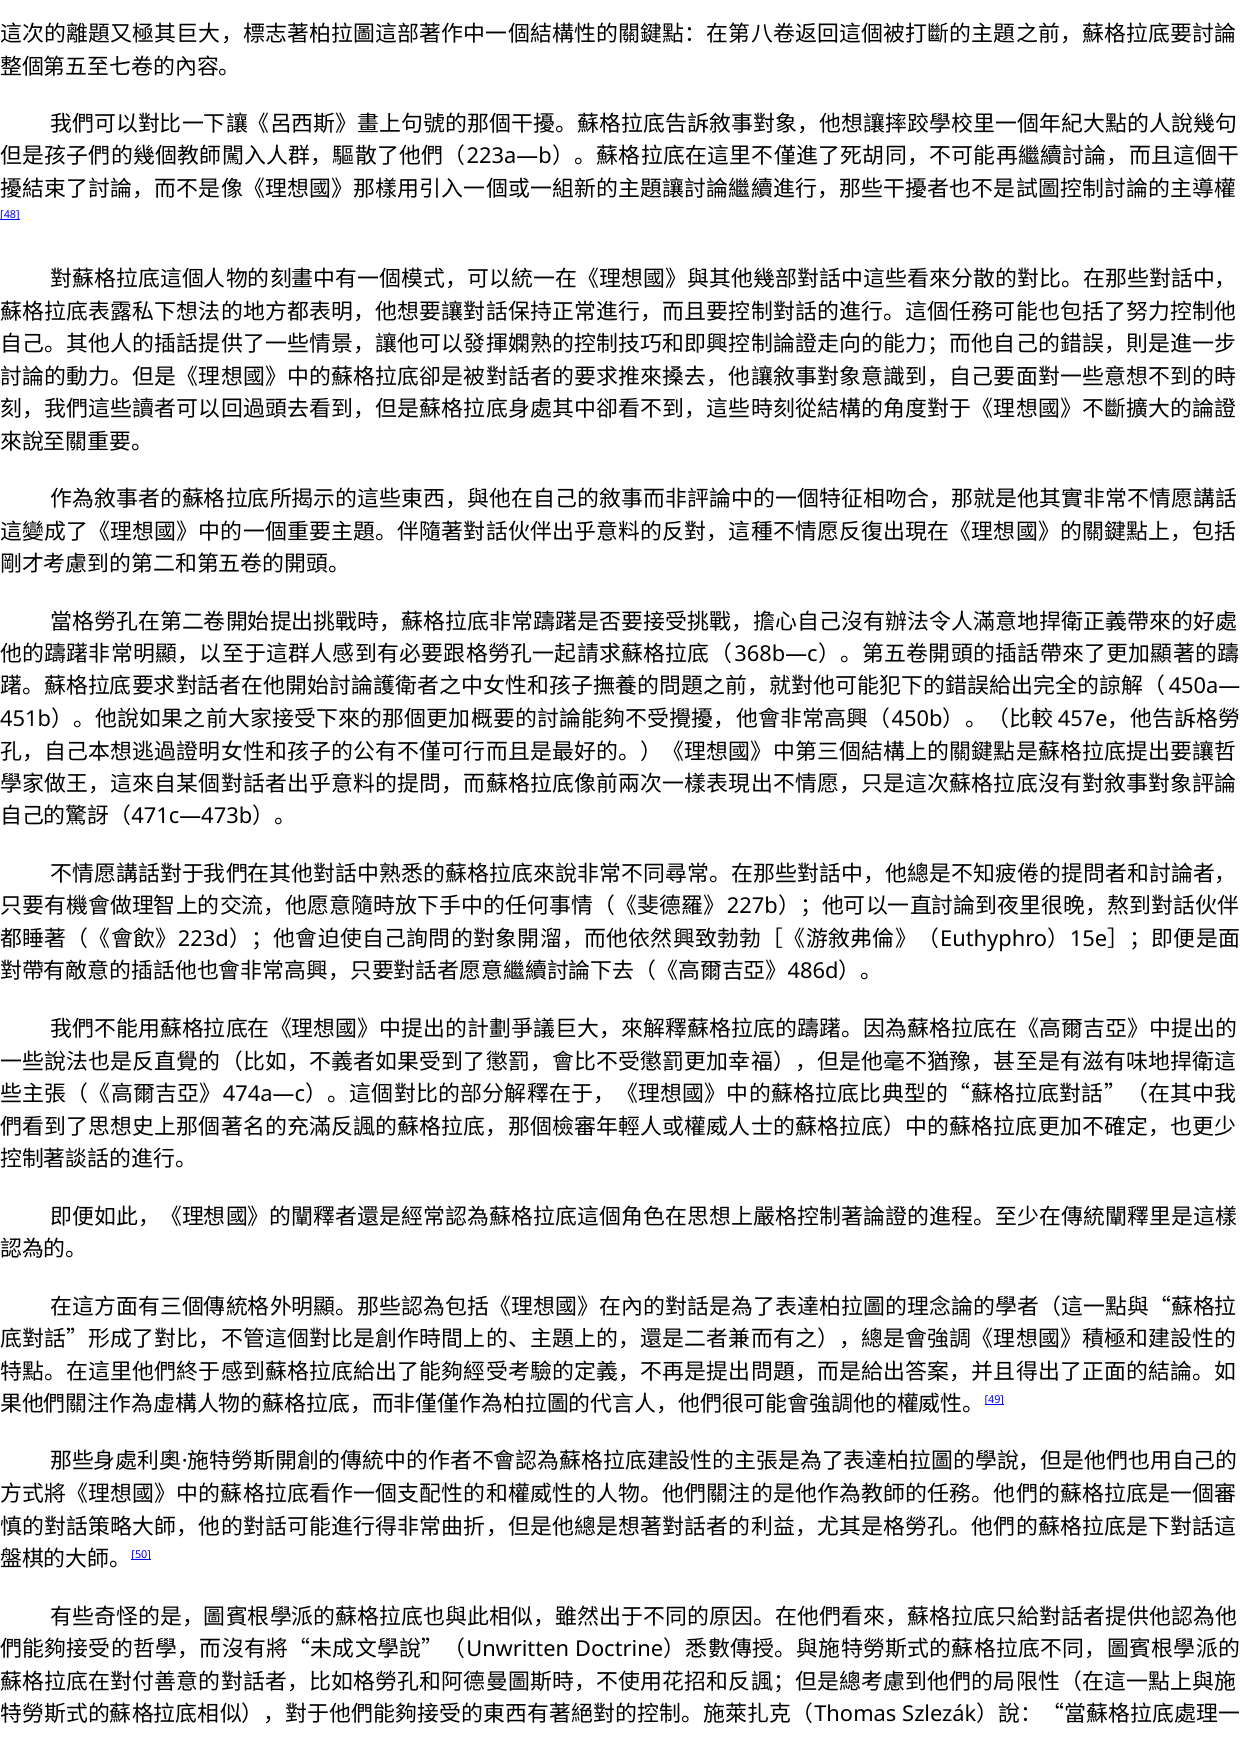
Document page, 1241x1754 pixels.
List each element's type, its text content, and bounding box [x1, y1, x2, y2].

text 作為敘事者的蘇格拉底所揭示的這些東西，與他在自己的敘事而非評論中的一個特征相吻合，那就是他其實非常不情愿講話，這變成了《理想國》中的一個重要主題。伴隨著對話伙伴出乎意料的反對，這種不情愿反復出現在《理想國》的關鍵點上，包括剛才考慮到的第二和第五卷的開頭。 [0, 481, 1240, 578]
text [0, 1598, 1240, 1728]
text 對蘇格拉底這個人物的刻畫中有一個模式，可以統一在《理想國》與其他幾部對話中這些看來分散的對比。在那些對話中，蘇格拉底表露私下想法的地方都表明，他想要讓對話保持正常進行，而且要控制對話的進行。這個任務可能也包括了努力控制他自己。其他人的插話提供了一些情景，讓他可以發揮嫻熟的控制技巧和即興控制論證走向的能力；而他自己的錯誤，則是進一步討論的動力。但是《理想國》中的蘇格拉底卻是被對話者的要求推來搡去，他讓敘事對象意識到，自己要面對一些意想不到的時刻，我們這些讀者可以回過頭去看到，但是蘇格拉底身處其中卻看不到，這些時刻從結構的角度對于《理想國》不斷擴大的論證來說至關重要。 [0, 261, 1240, 456]
text 我們可以對比一下讓《呂西斯》畫上句號的那個干擾。蘇格拉底告訴敘事對象，他想讓摔跤學校里一個年紀大點的人說幾句，但是孩子們的幾個教師闖入人群，驅散了他們（223a—b）。蘇格拉底在這里不僅進了死胡同，不可能再繼續討論，而且這個干擾結束了討論，而不是像《理想國》那樣用引入一個或一組新的主題讓討論繼續進行，那些干擾者也不是試圖控制討論的主導權。[48] [0, 106, 1240, 236]
text 不情愿講話對于我們在其他對話中熟悉的蘇格拉底來說非常不同尋常。在那些對話中，他總是不知疲倦的提問者和討論者，只要有機會做理智上的交流，他愿意隨時放下手中的任何事情（《斐德羅》227b）；他可以一直討論到夜里很晚，熬到對話伙伴都睡著（《會飲》223d）；他會迫使自己詢問的對象開溜，而他依然興致勃勃［《游敘弗倫》（Euthyphro）15e］；即便是面對帶有敵意的插話他也會非常高興，只要對話者愿意繼續討論下去（《高爾吉亞》486d）。 [0, 856, 1240, 986]
text 當格勞孔在第二卷開始提出挑戰時，蘇格拉底非常躊躇是否要接受挑戰，擔心自己沒有辦法令人滿意地捍衛正義帶來的好處。他的躊躇非常明顯，以至于這群人感到有必要跟格勞孔一起請求蘇格拉底（368b—c）。第五卷開頭的插話帶來了更加顯著的躊躇。蘇格拉底要求對話者在他開始討論護衛者之中女性和孩子撫養的問題之前，就對他可能犯下的錯誤給出完全的諒解（450a—451b）。他說如果之前大家接受下來的那個更加概要的討論能夠不受攪擾，他會非常高興（450b）。（比較457e，他告訴格勞孔，自己本想逃過證明女性和孩子的公有不僅可行而且是最好的。）《理想國》中第三個結構上的關鍵點是蘇格拉底提出要讓哲學家做王，這來自某個對話者出乎意料的提問，而蘇格拉底像前兩次一樣表現出不情愿，只是這次蘇格拉底沒有對敘事對象評論自己的驚訝（471c—473b）。 [0, 603, 1240, 831]
text 在這方面有三個傳統格外明顯。那些認為包括《理想國》在內的對話是為了表達柏拉圖的理念論的學者（這一點與“蘇格拉底對話”形成了對比，不管這個對比是創作時間上的、主題上的，還是二者兼而有之），總是會強調《理想國》積極和建設性的特點。在這里他們終于感到蘇格拉底給出了能夠經受考驗的定義，不再是提出問題，而是給出答案，并且得出了正面的結論。如果他們關注作為虛構人物的蘇格拉底，而非僅僅作為柏拉圖的代言人，他們很可能會強調他的權威性。[49] [0, 1288, 1240, 1418]
text 即便如此，《理想國》的闡釋者還是經常認為蘇格拉底這個角色在思想上嚴格控制著論證的進程。至少在傳統闡釋里是這樣認為的。 [0, 1198, 1240, 1263]
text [0, 16, 1240, 81]
text 那些身處利奧·施特勞斯開創的傳統中的作者不會認為蘇格拉底建設性的主張是為了表達柏拉圖的學說，但是他們也用自己的方式將《理想國》中的蘇格拉底看作一個支配性的和權威性的人物。他們關注的是他作為教師的任務。他們的蘇格拉底是一個審慎的對話策略大師，他的對話可能進行得非常曲折，但是他總是想著對話者的利益，尤其是格勞孔。他們的蘇格拉底是下對話這盤棋的大師。[50] [0, 1443, 1240, 1573]
text 我們不能用蘇格拉底在《理想國》中提出的計劃爭議巨大，來解釋蘇格拉底的躊躇。因為蘇格拉底在《高爾吉亞》中提出的一些說法也是反直覺的（比如，不義者如果受到了懲罰，會比不受懲罰更加幸福），但是他毫不猶豫，甚至是有滋有味地捍衛這些主張（《高爾吉亞》474a—c）。這個對比的部分解釋在于，《理想國》中的蘇格拉底比典型的“蘇格拉底對話”（在其中我們看到了思想史上那個著名的充滿反諷的蘇格拉底，那個檢審年輕人或權威人士的蘇格拉底）中的蘇格拉底更加不確定，也更少控制著談話的進行。 [0, 1011, 1240, 1173]
